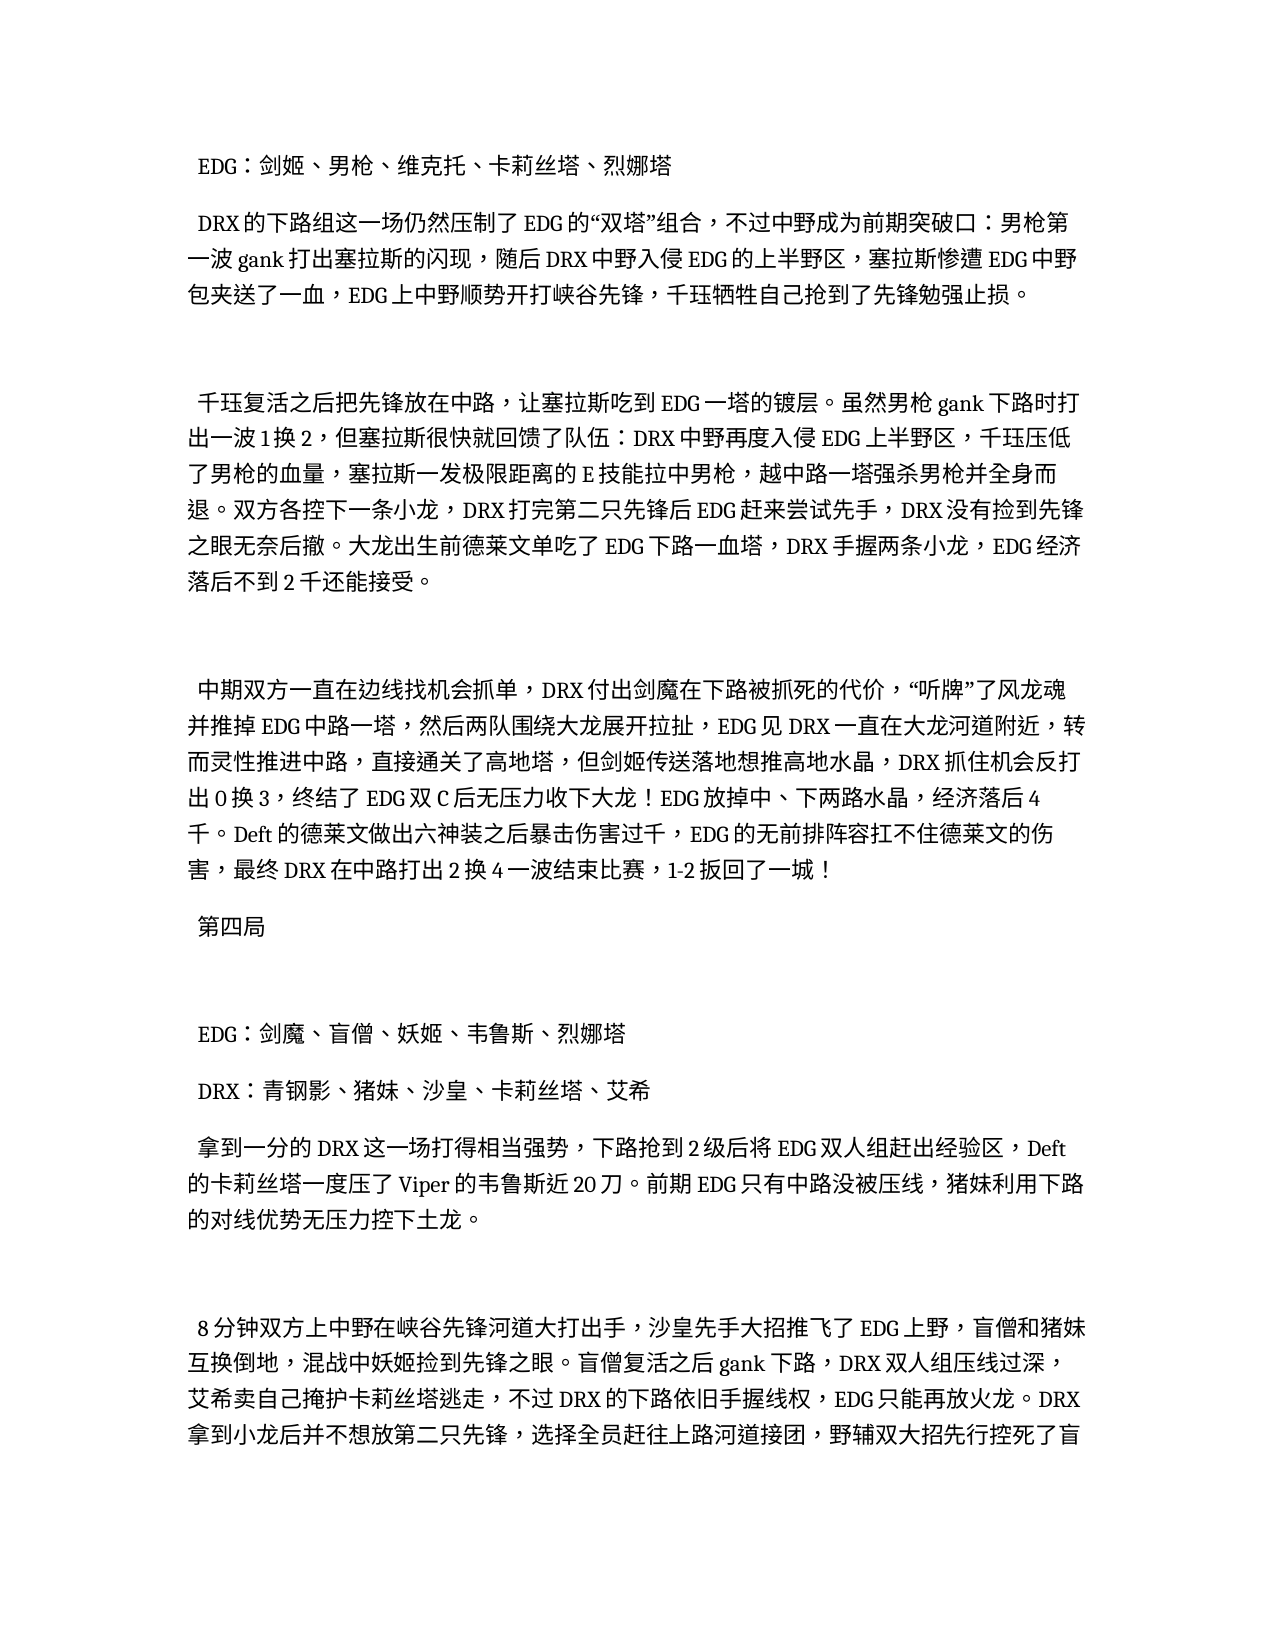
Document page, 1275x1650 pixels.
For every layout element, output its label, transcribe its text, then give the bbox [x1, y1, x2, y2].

text EDG：剑魔、盲僧、妖姬、韦鲁斯、烈娜塔 [187, 1018, 1087, 1049]
text 第四局 [187, 910, 1087, 942]
text 千珏复活之后把先锋放在中路，让塞拉斯吃到EDG一塔的镀层。虽然男枪gank下路时打出一波1换2，但塞拉斯很快就回馈了队伍：DRX中野再度入侵EDG上半野区，千珏压低了男枪的血量，塞拉斯一发极限距离的E技能拉中男枪，越中路一塔强杀男枪并全身而退。双方各控下一条小龙，DRX打完第二只先锋后EDG赶来尝试先手，DRX没有捡到先锋之眼无奈后撤。大龙出生前德莱文单吃了EDG下路一血塔，DRX手握两条小龙，EDG经济落后不到2千还能接受。 [187, 386, 1087, 597]
text DRX：青钢影、猪妹、沙皇、卡莉丝塔、艾希 [187, 1075, 1087, 1106]
text 拿到一分的DRX这一场打得相当强势，下路抢到2级后将EDG双人组赶出经验区，Deft的卡莉丝塔一度压了Viper的韦鲁斯近20刀。前期EDG只有中路没被压线，猪妹利用下路的对线优势无压力控下土龙。 [187, 1132, 1087, 1235]
text 中期双方一直在边线找机会抓单，DRX付出剑魔在下路被抓死的代价，“听牌”了风龙魂并推掉EDG中路一塔，然后两队围绕大龙展开拉扯，EDG见DRX一直在大龙河道附近，转而灵性推进中路，直接通关了高地塔，但剑姬传送落地想推高地水晶，DRX抓住机会反打出0换3，终结了EDG双C后无压力收下大龙！EDG放掉中、下两路水晶，经济落后4千。Deft的德莱文做出六神装之后暴击伤害过千，EDG的无前排阵容扛不住德莱文的伤害，最终DRX在中路打出2换4一波结束比赛，1-2扳回了一城！ [187, 674, 1087, 885]
text DRX的下路组这一场仍然压制了EDG的“双塔”组合，不过中野成为前期突破口：男枪第一波gank打出塞拉斯的闪现，随后DRX中野入侵EDG的上半野区，塞拉斯惨遭EDG中野包夹送了一血，EDG上中野顺势开打峡谷先锋，千珏牺牲自己抢到了先锋勉强止损。 [187, 207, 1087, 310]
text EDG：剑姬、男枪、维克托、卡莉丝塔、烈娜塔 [187, 150, 1087, 181]
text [187, 1311, 1087, 1451]
